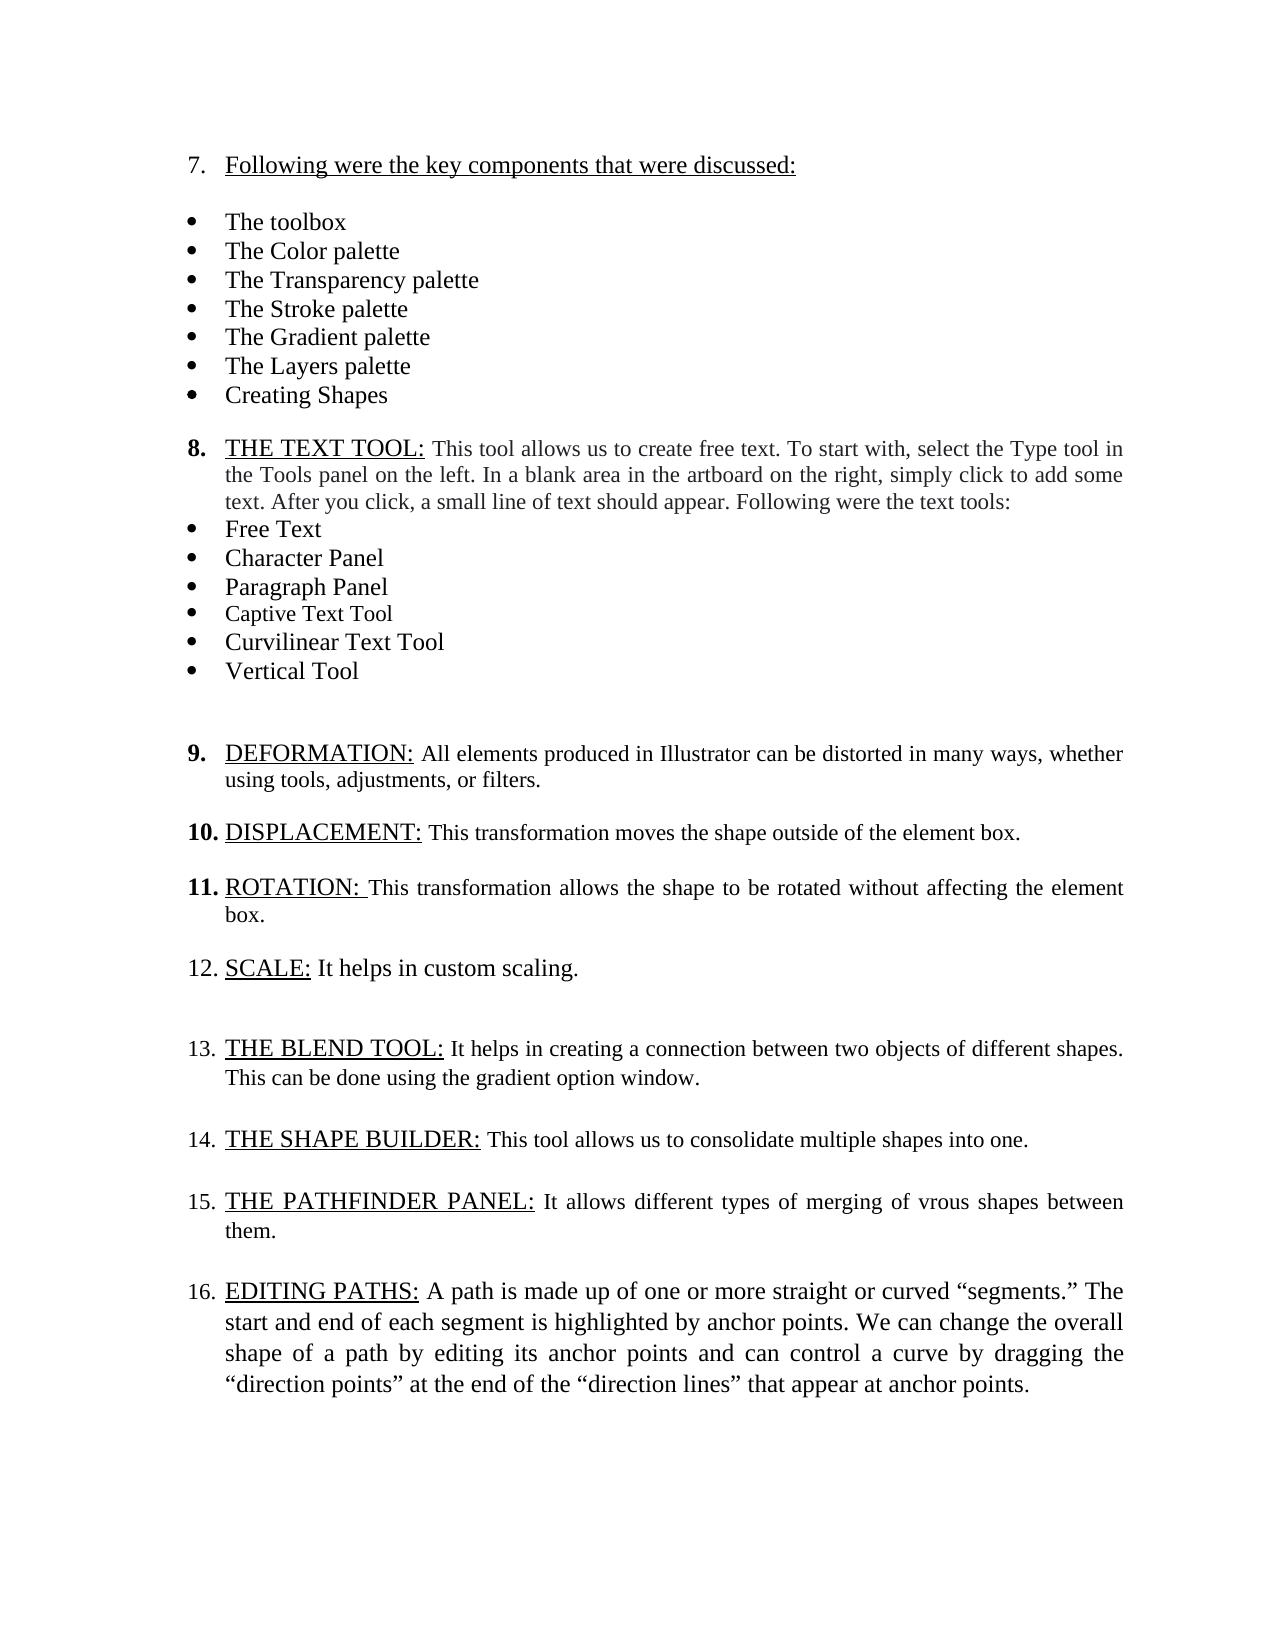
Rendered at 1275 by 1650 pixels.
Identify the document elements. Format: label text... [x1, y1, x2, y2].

list Curvilinear Text Tool [187, 627, 1125, 656]
list THE PATHFINDER PANEL: It allows different types of merging of vrous shapes between them. [187, 1186, 1125, 1243]
list SCALE: It helps in custom scaling. [187, 953, 1125, 982]
list The Stroke palette [187, 294, 1125, 322]
list Captive Text Tool [187, 601, 1125, 627]
list THE SHAPE BUILDER: This tool allows us to consolidate multiple shapes into one. [187, 1124, 1125, 1152]
list The Gradient palette [187, 322, 1125, 351]
list THE BLEND TOOL: It helps in creating a connection between two objects of different shapes. This can be done using the gradient option window. [187, 1033, 1125, 1091]
list Paragraph Panel [187, 572, 1125, 601]
list DEFORMATION: All elements produced in Illustrator can be distorted in many ways, whether using tools, adjustments, or filters. [187, 738, 1125, 793]
list Free Text [187, 514, 1125, 543]
list EDITING PATHS: A path is made up of one or more straight or curved “segments.” The start and end of each segment is highlighted by anchor points. We can change the overall shape of a path by editing its anchor points and can control a curve by dragging the “direction points” at the end of the “direction lines” that appear at anchor points. [187, 1276, 1125, 1398]
list The Layers palette [187, 351, 1125, 380]
list The toolbox [187, 207, 1125, 236]
list Vertical Tool [187, 656, 1125, 685]
list Following were the key components that were discussed: [187, 150, 1125, 179]
list Character Panel [187, 543, 1125, 572]
list ROTATION: This transformation allows the shape to be rotated without affecting the element box. [187, 872, 1125, 927]
list The Color palette [187, 236, 1125, 265]
list The Transparency palette [187, 265, 1125, 294]
list Creating Shapes [187, 380, 1125, 409]
list THE TEXT TOOL: This tool allows us to create free text. To start with, select the Type tool in the Tools panel on the left. In a blank area in the artboard on the right, simply click to add some text. After you click, a small line of text should appear. Following were the text tools: [187, 433, 1125, 514]
list DISPLACEMENT: This transformation moves the shape outside of the element box. [187, 817, 1125, 846]
